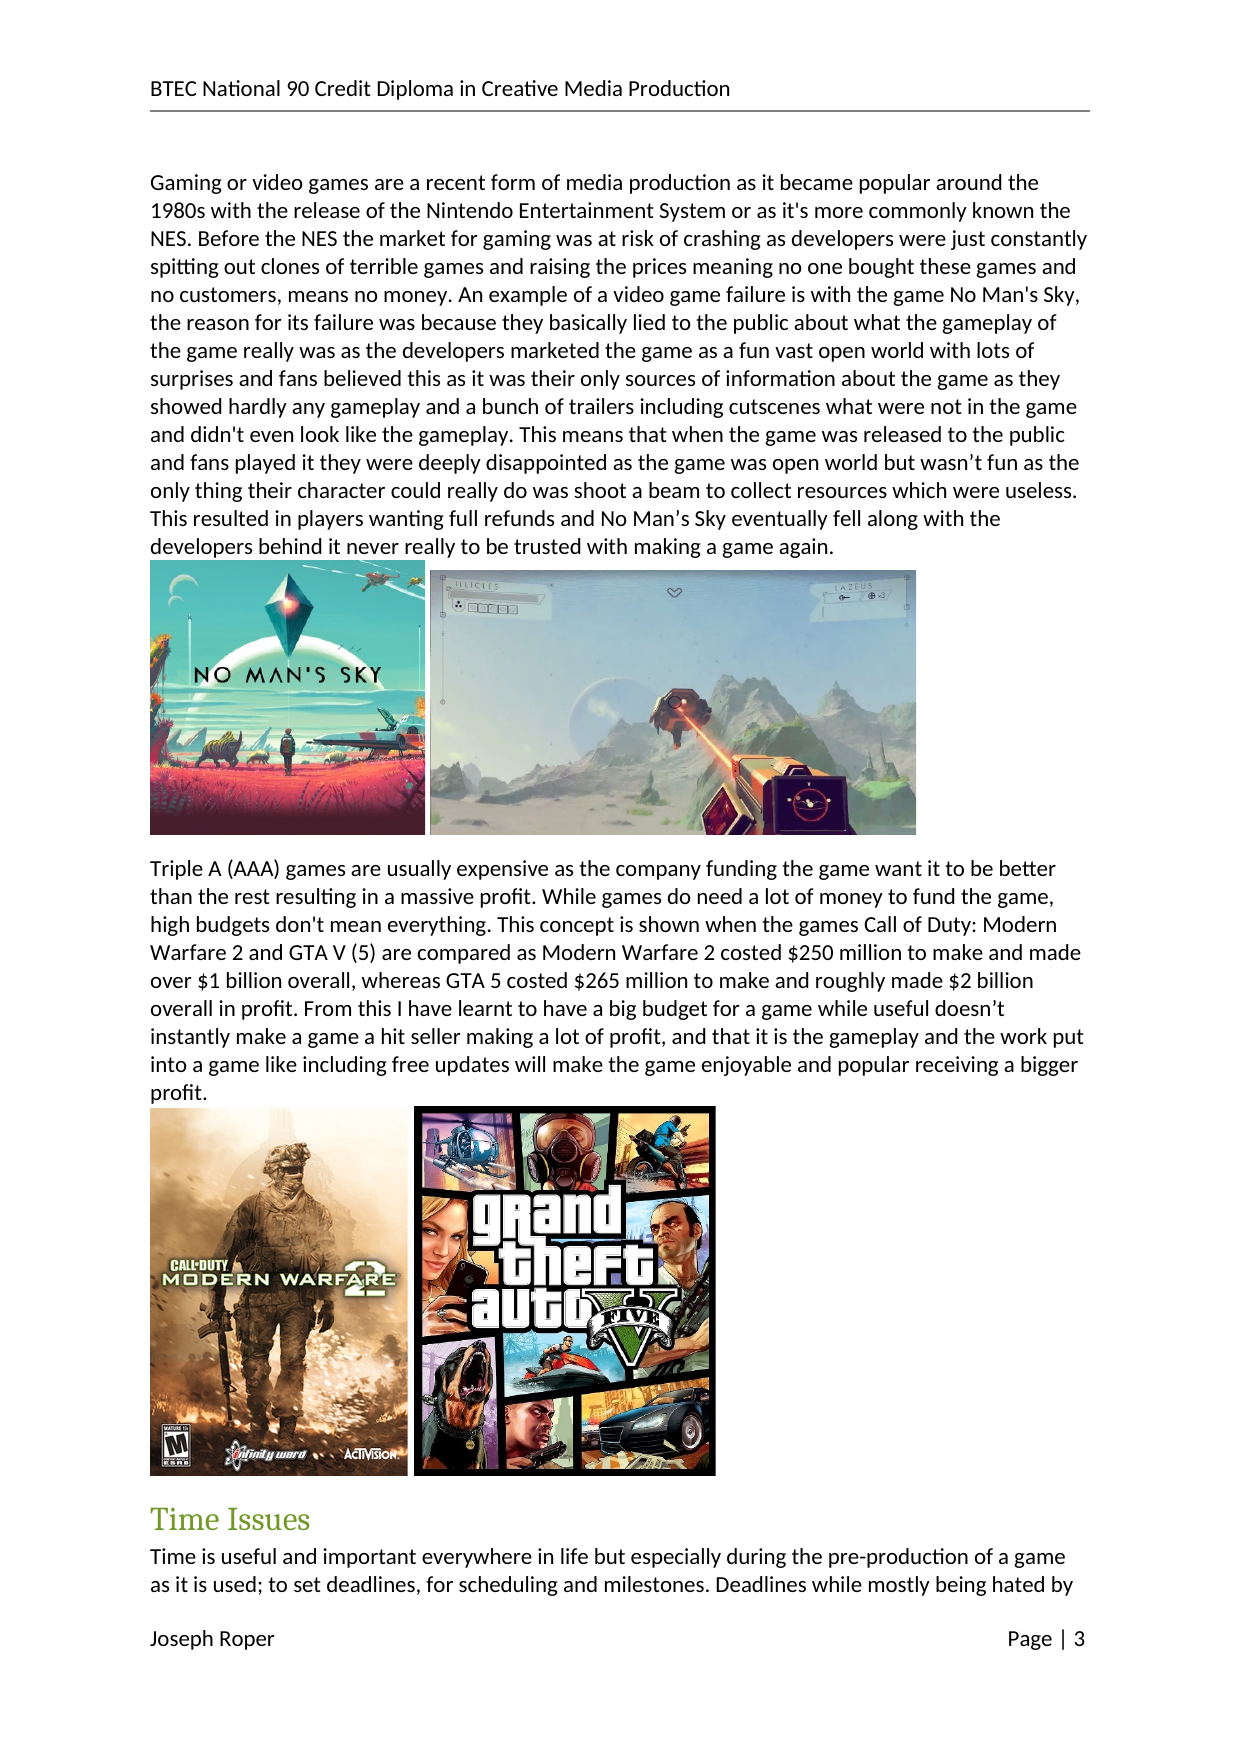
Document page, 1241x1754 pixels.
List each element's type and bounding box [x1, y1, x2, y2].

picture [430, 570, 917, 835]
picture [414, 1106, 716, 1476]
picture [150, 1108, 408, 1476]
picture [150, 560, 426, 835]
